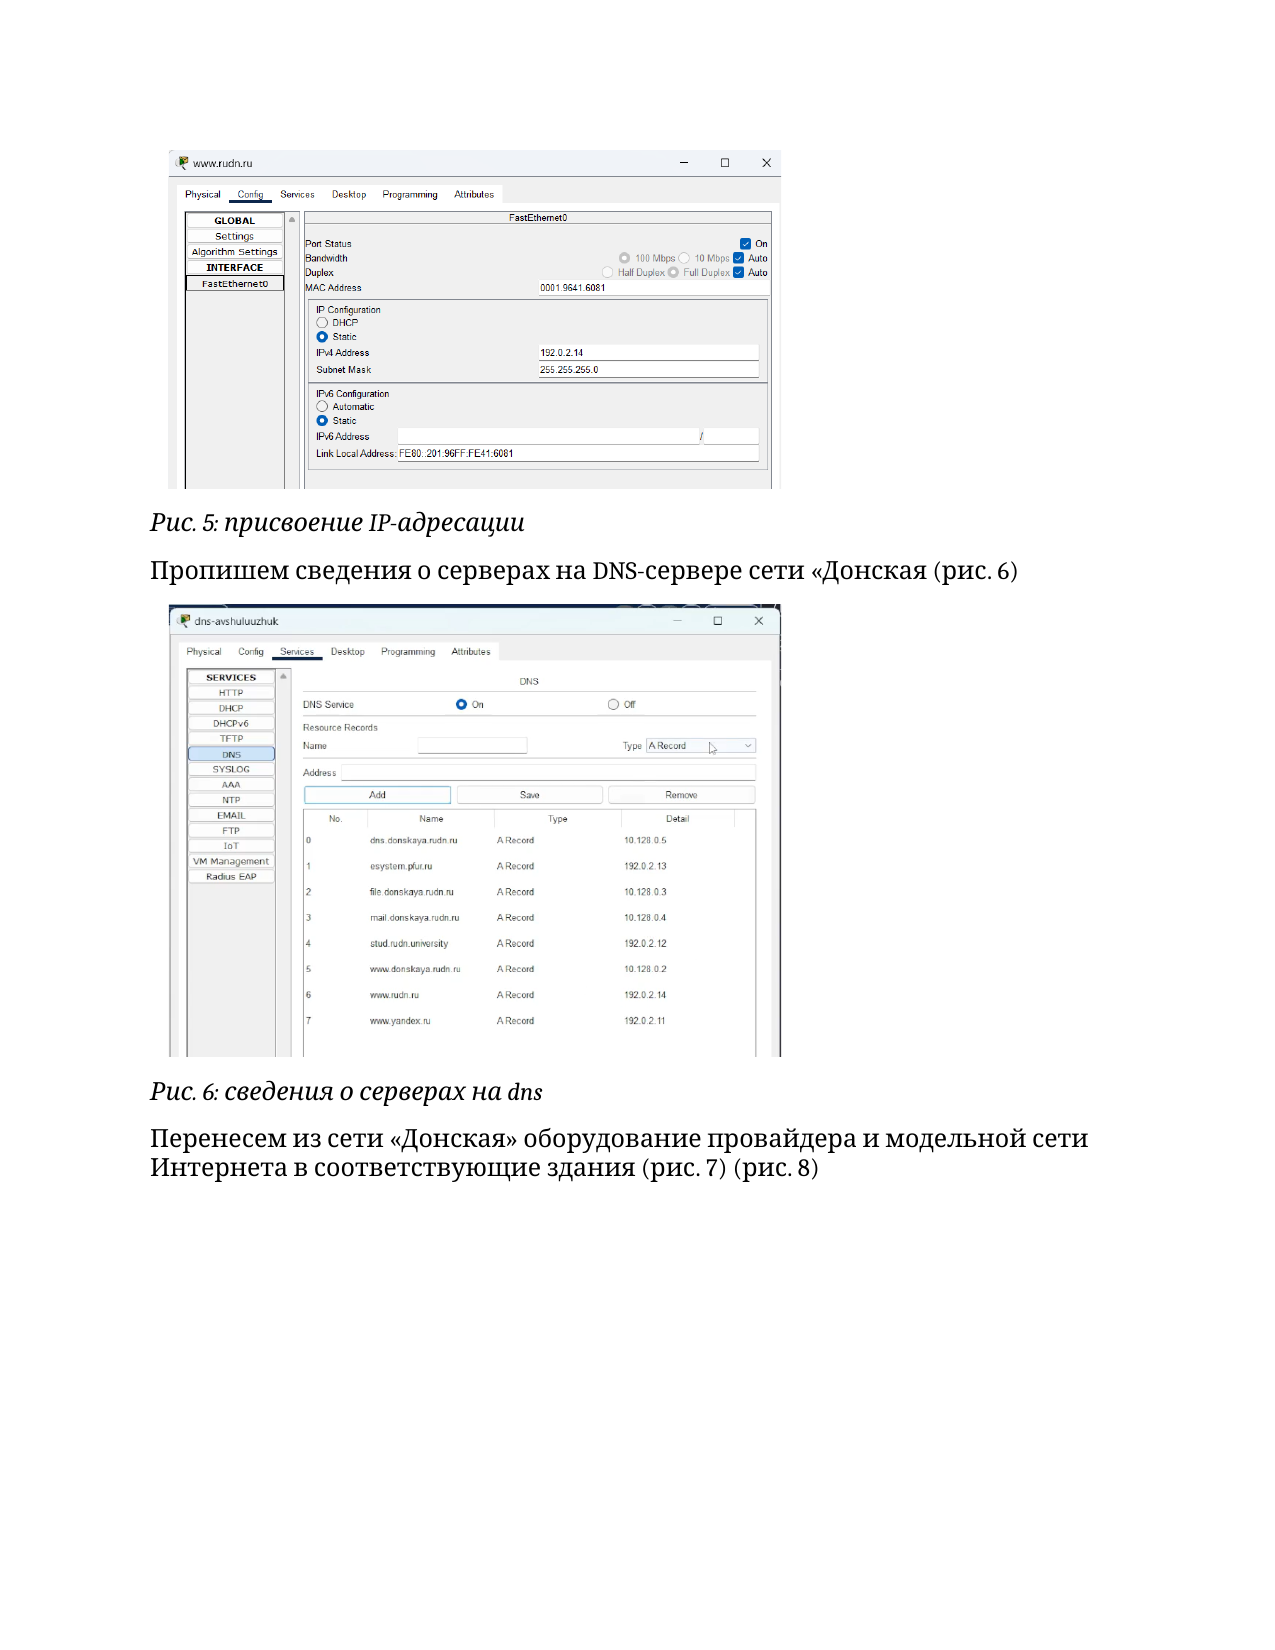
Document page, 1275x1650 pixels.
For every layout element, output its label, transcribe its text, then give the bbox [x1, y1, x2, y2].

picture [168, 604, 782, 1057]
text Рис. 5: присвоение IP-адресации [150, 509, 1125, 538]
text Рис. 6: сведения о серверах на dns [150, 1077, 1125, 1106]
text Перенесем из сети «Донская» оборудование провайдера и модельной сети Интернета в соответствующие здания (рис. 7) (рис. 8) [150, 1125, 1125, 1182]
text Пропишем сведения о серверах на DNS-сервере сети «Донская (рис. 6) [150, 557, 1125, 586]
picture [168, 150, 782, 489]
